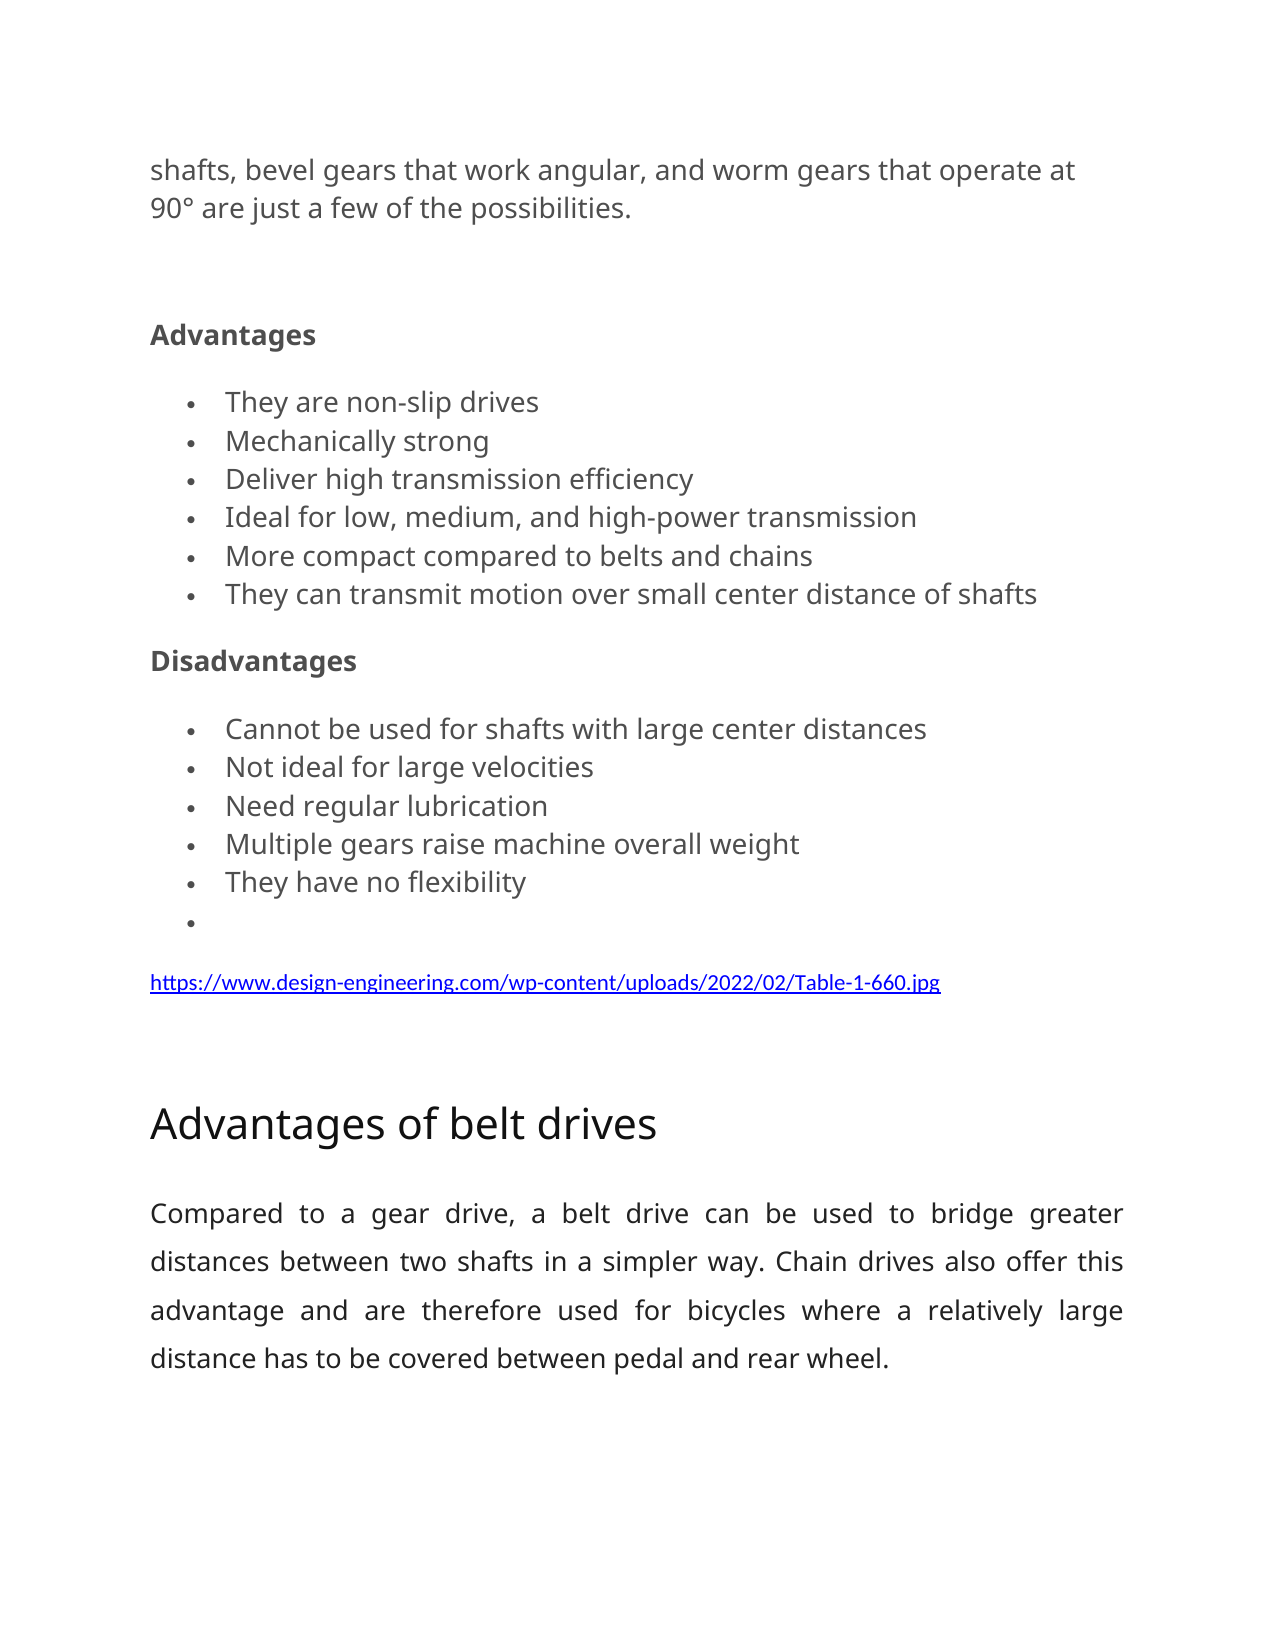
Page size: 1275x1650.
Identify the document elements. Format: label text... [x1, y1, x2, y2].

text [150, 150, 1125, 227]
list Multiple gears raise machine overall weight [187, 824, 1125, 862]
list They can transmit motion over small center distance of shafts [187, 574, 1125, 612]
list Deliver high transmission efficiency [187, 459, 1125, 497]
text Advantages of belt drives [150, 1092, 1125, 1152]
list More compact compared to belts and chains [187, 536, 1125, 574]
list Need regular lubrication [187, 786, 1125, 824]
list They have no flexibility [187, 862, 1125, 901]
list Mechanically strong [187, 421, 1125, 459]
list Cannot be used for shafts with large center distances [187, 709, 1125, 747]
list Not ideal for large velocities [187, 747, 1125, 786]
list They are non-slip drives [187, 382, 1125, 421]
text Compared to a gear drive, a belt drive can be used to bridge greater distances between two shafts in a simpler way. Chain drives also offer this advantage and are therefore used for bicycles where a relatively large distance has to be covered between pedal and rear wheel. [150, 1183, 1125, 1377]
list Ideal for low, medium, and high-power transmission [187, 497, 1125, 536]
text Advantages [150, 315, 1125, 353]
text Disadvantages [150, 642, 1125, 680]
text https://www.design-engineering.com/wp-content/uploads/2022/02/Table-1-660.jpg [150, 968, 1125, 996]
